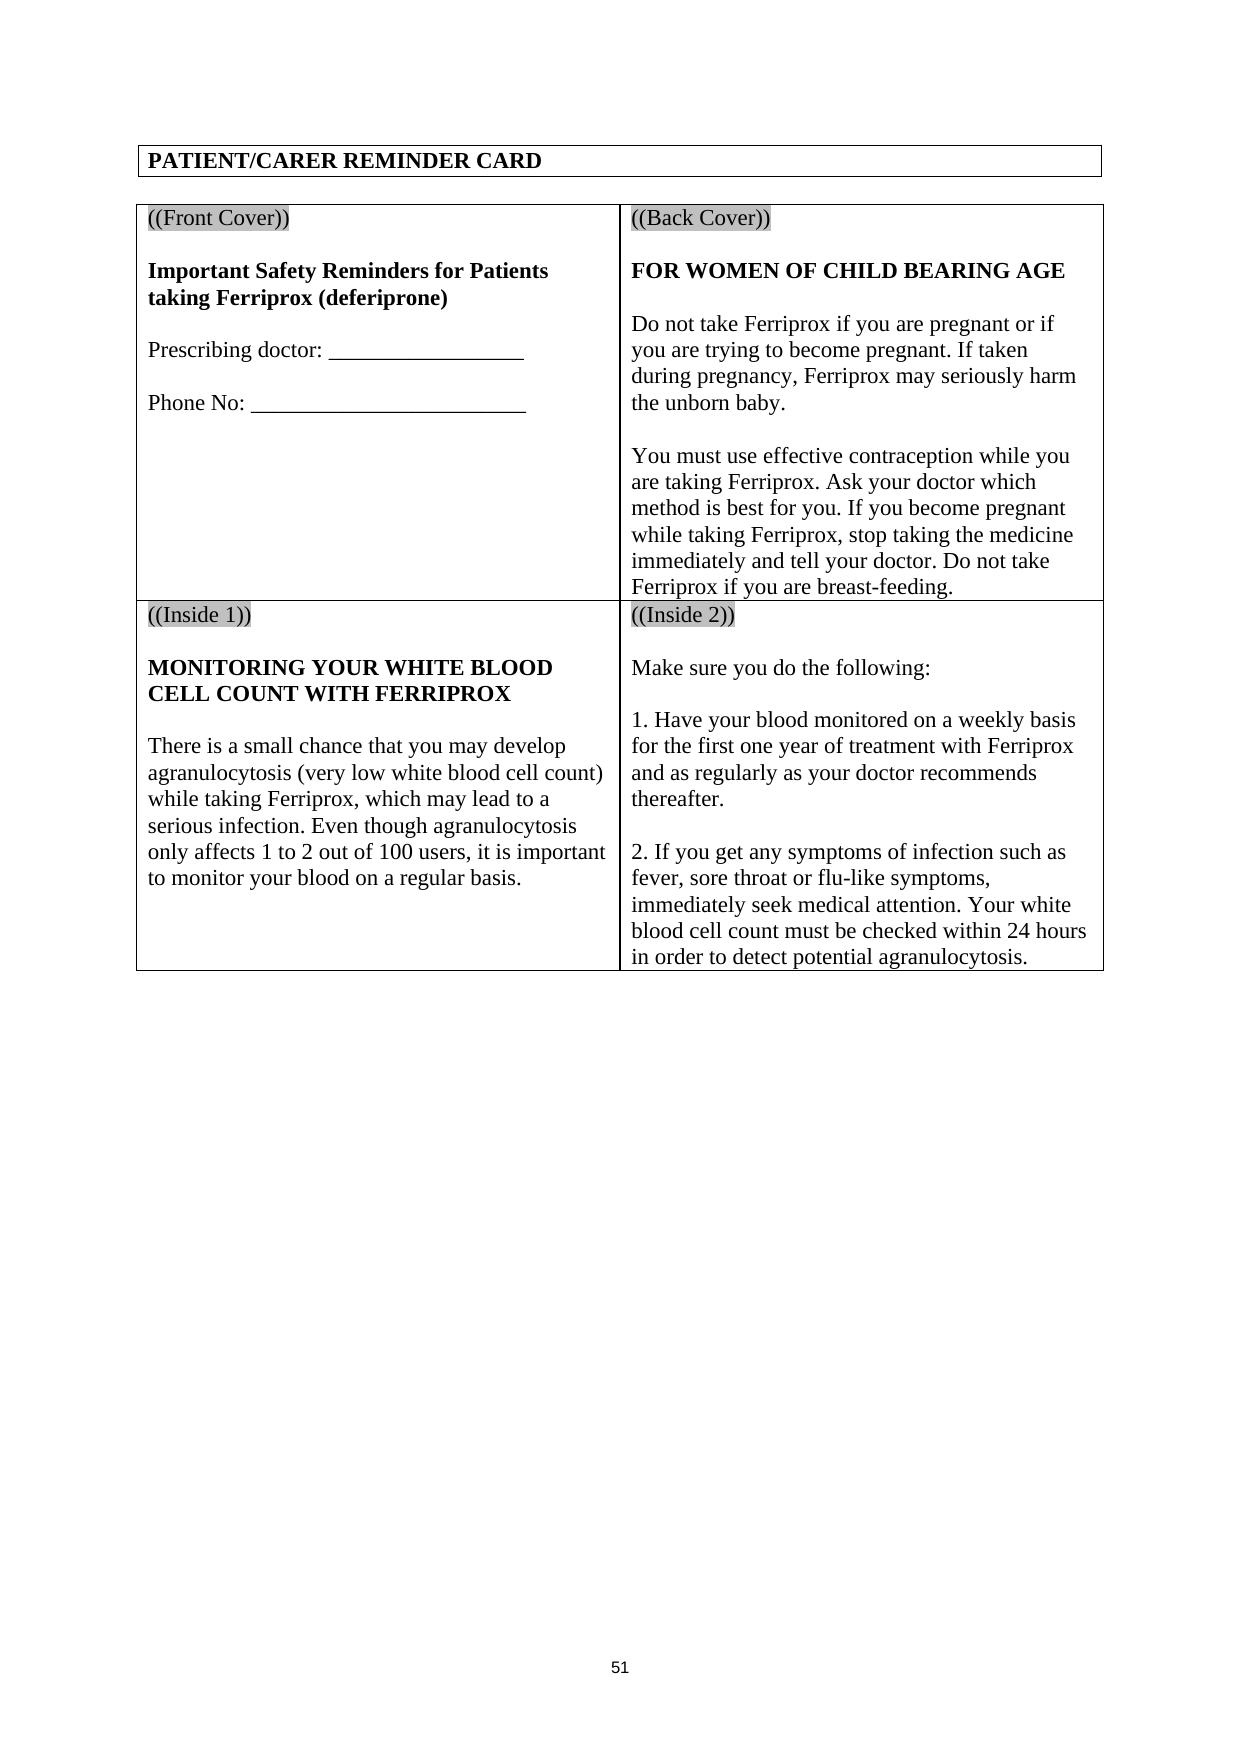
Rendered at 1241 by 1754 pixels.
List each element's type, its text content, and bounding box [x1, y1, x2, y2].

table_header ((Front Cover)) Important Safety Reminders for Patients taking Ferriprox (deferiprone) Prescribing doctor: _________________ Phone No: ________________________ [137, 205, 619, 600]
table_cell ((Inside 1)) MONITORING YOUR WHITE BLOOD CELL COUNT WITH FERRIPROX There is a small chance that you may develop agranulocytosis (very low white blood cell count) while taking Ferriprox, which may lead to a serious infection. Even though agranulocytosis only affects 1 to 2 out of 100 users, it is important to monitor your blood on a regular basis. [137, 601, 619, 970]
text PATIENT/CARER REMINDER CARD [139, 146, 1101, 176]
table_cell ((Inside 2)) Make sure you do the following: 1. Have your blood monitored on a weekly basis for the first one year of treatment with Ferriprox and as regularly as your doctor recommends thereafter. 2. If you get any symptoms of infection such as fever, sore throat or flu-like symptoms, immediately seek medical attention. Your white blood cell count must be checked within 24 hours in order to detect potential agranulocytosis. [621, 601, 1103, 970]
table_header ((Back Cover)) FOR WOMEN OF CHILD BEARING AGE Do not take Ferriprox if you are pregnant or if you are trying to become pregnant. If taken during pregnancy, Ferriprox may seriously harm the unborn baby. You must use effective contraception while you are taking Ferriprox. Ask your doctor which method is best for you. If you become pregnant while taking Ferriprox, stop taking the medicine immediately and tell your doctor. Do not take Ferriprox if you are breast-feeding. [621, 205, 1103, 600]
